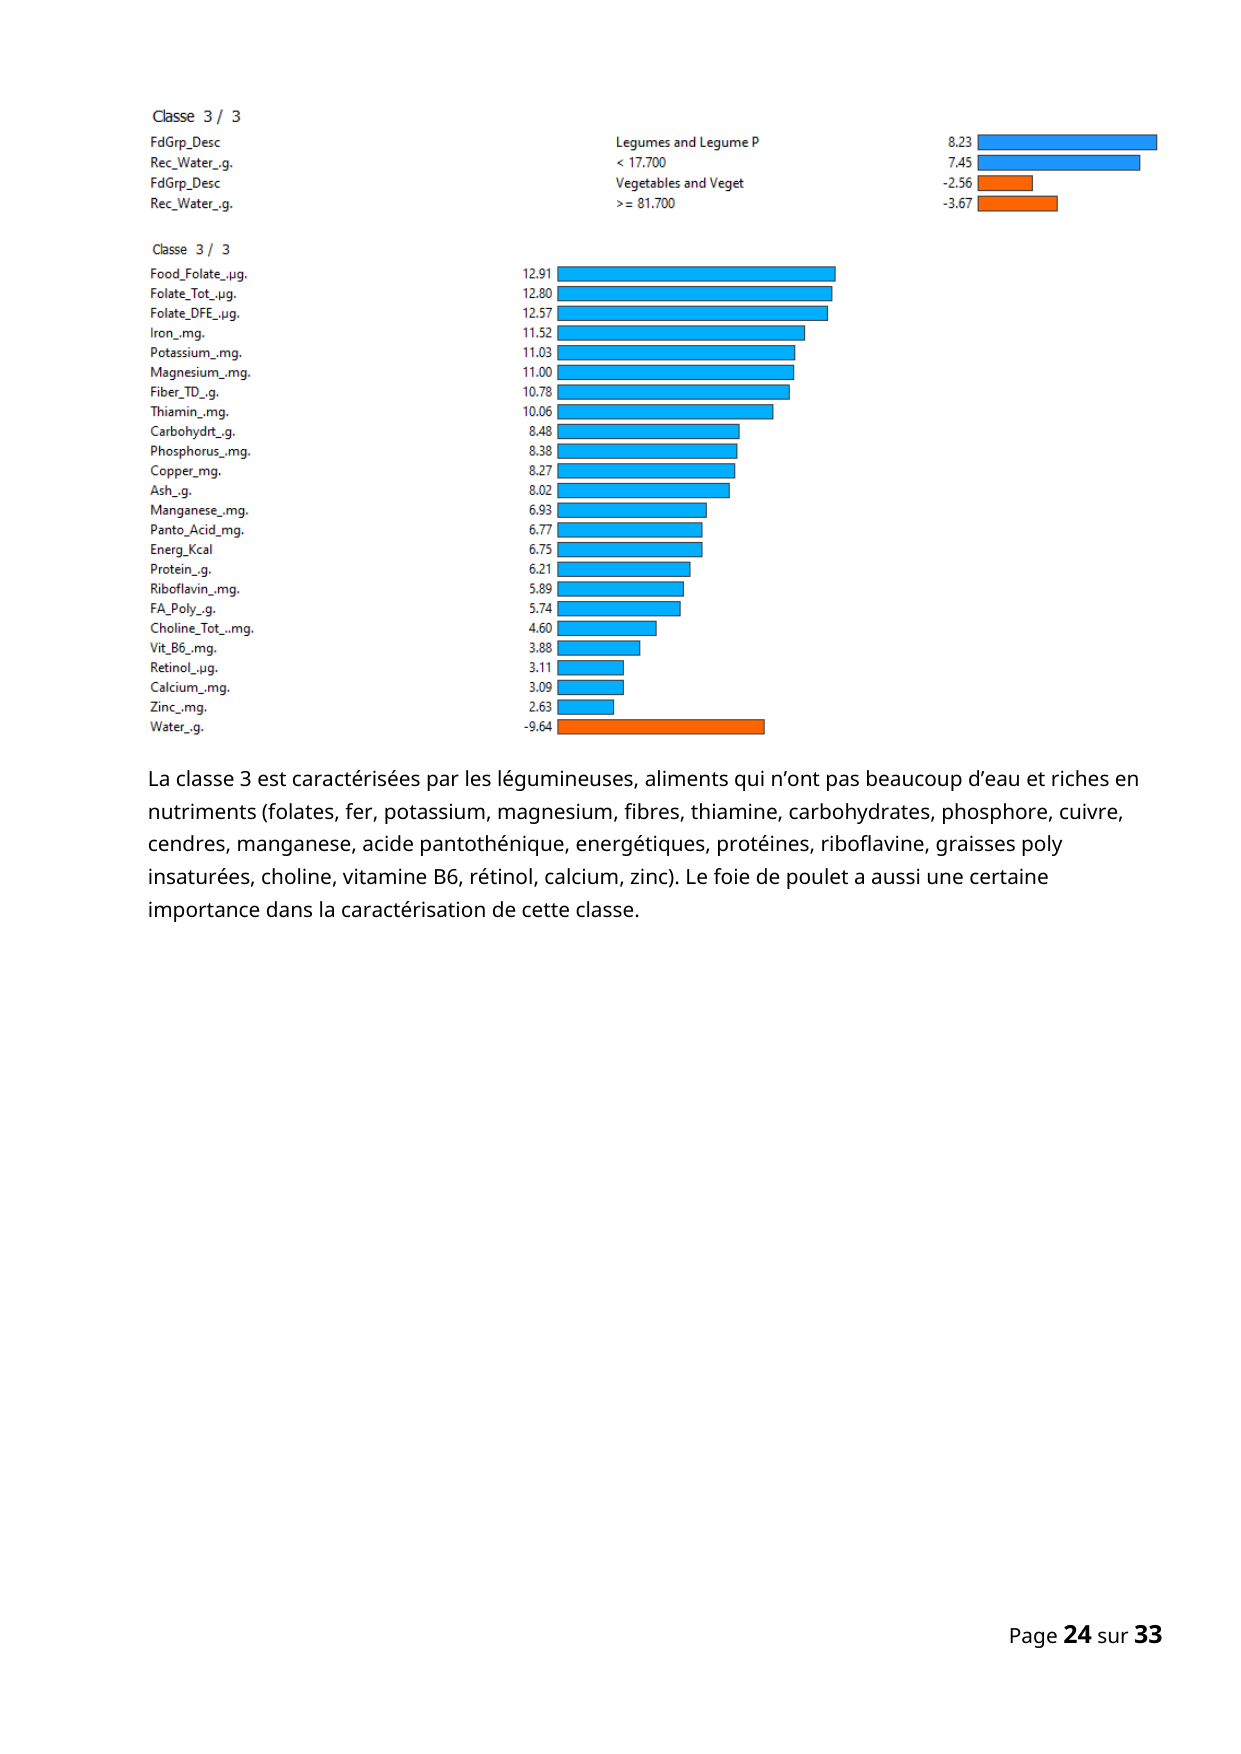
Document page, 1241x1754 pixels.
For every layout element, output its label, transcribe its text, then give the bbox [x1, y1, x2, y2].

picture [147, 105, 1163, 215]
text La classe 3 est caractérisées par les légumineuses, aliments qui n’ont pas beaucoup d’eau et riches en nutriments (folates, fer, potassium, magnesium, fibres, thiamine, carbohydrates, phosphore, cuivre, cendres, manganese, acide pantothénique, energétiques, protéines, riboflavine, graisses poly insaturées, choline, vitamine B6, rétinol, calcium, zinc). Le foie de poulet a aussi une certaine importance dans la caractérisation de cette classe. [148, 764, 1162, 923]
picture [147, 239, 839, 740]
